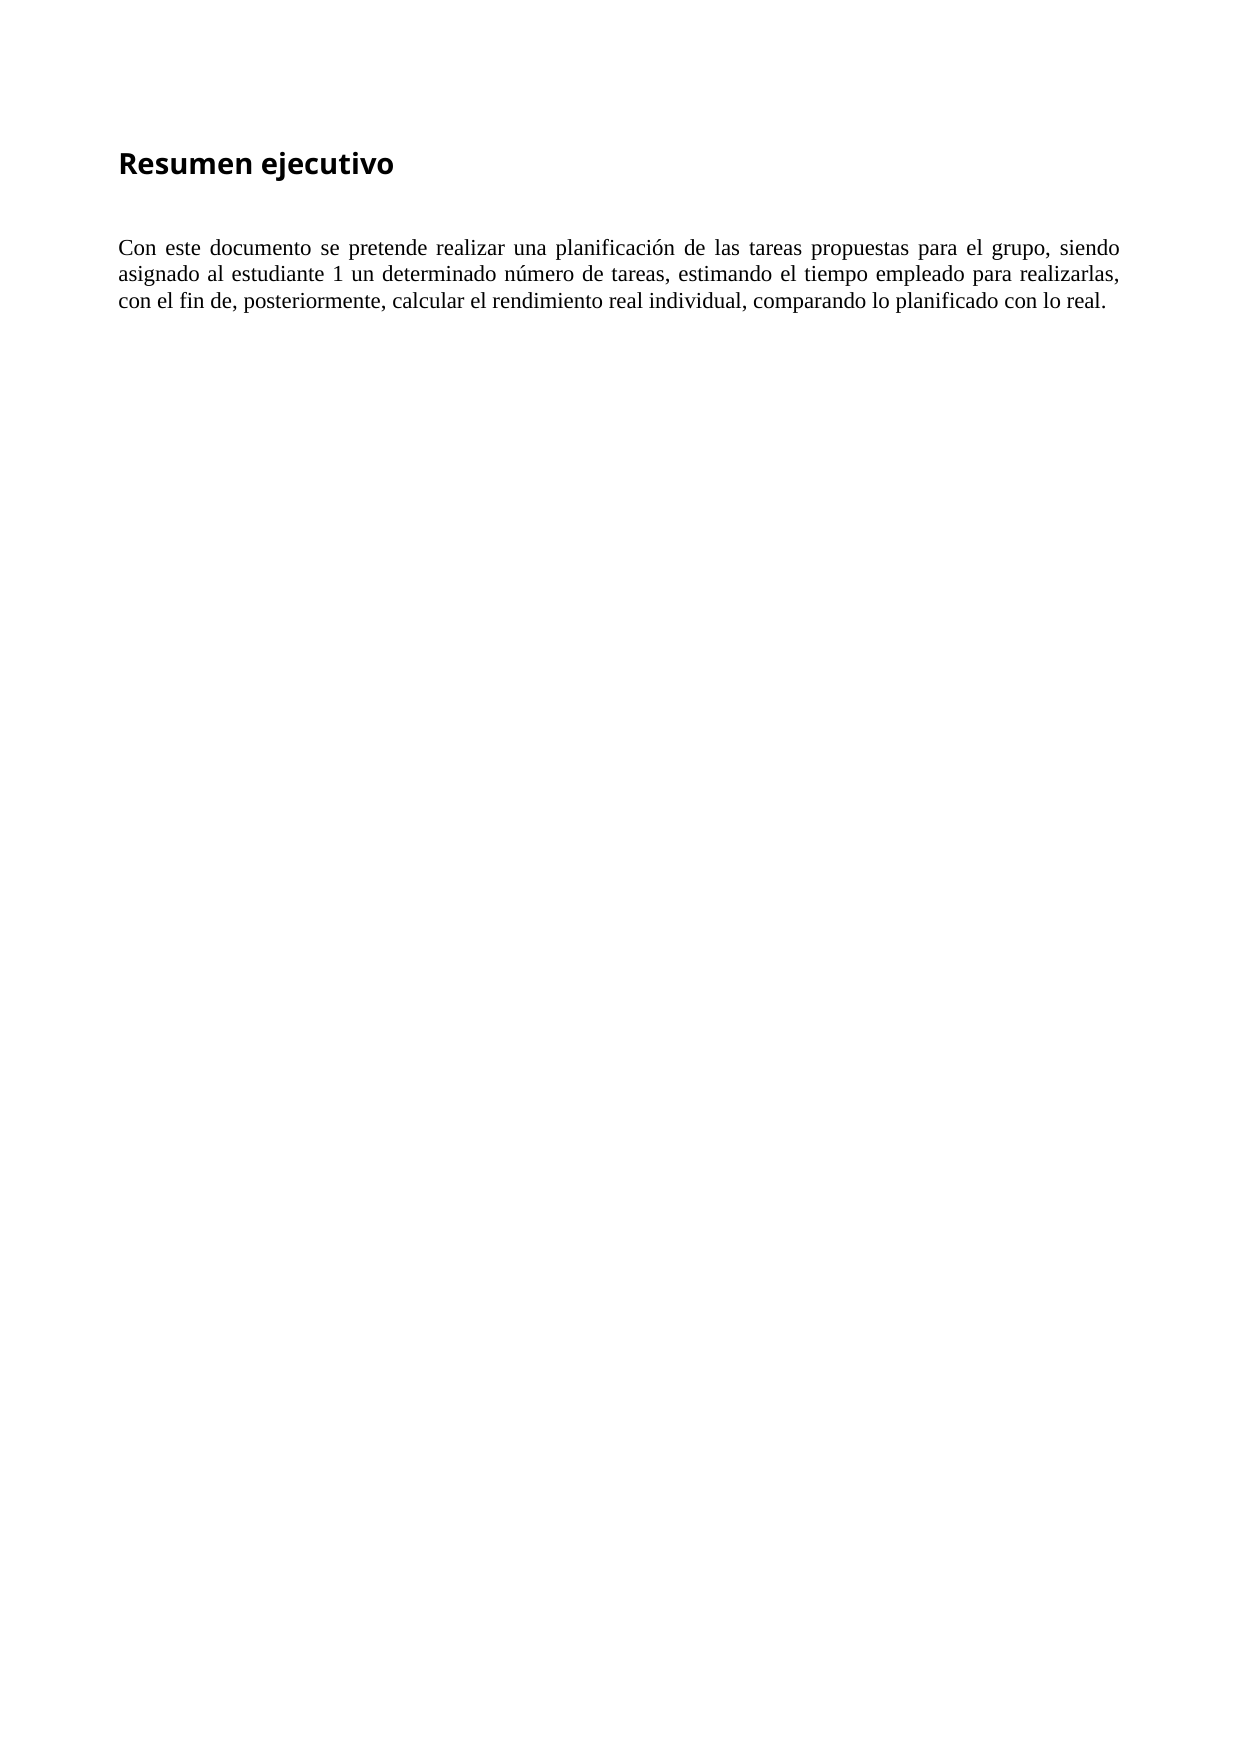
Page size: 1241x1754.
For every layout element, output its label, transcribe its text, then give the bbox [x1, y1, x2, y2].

subtitle Resumen ejecutivo [118, 143, 1122, 183]
text Con este documento se pretende realizar una planificación de las tareas propuestas para el grupo, siendo asignado al estudiante 1 un determinado número de tareas, estimando el tiempo empleado para realizarlas, con el fin de, posteriormente, calcular el rendimiento real individual, comparando lo planificado con lo real. [118, 234, 1122, 313]
